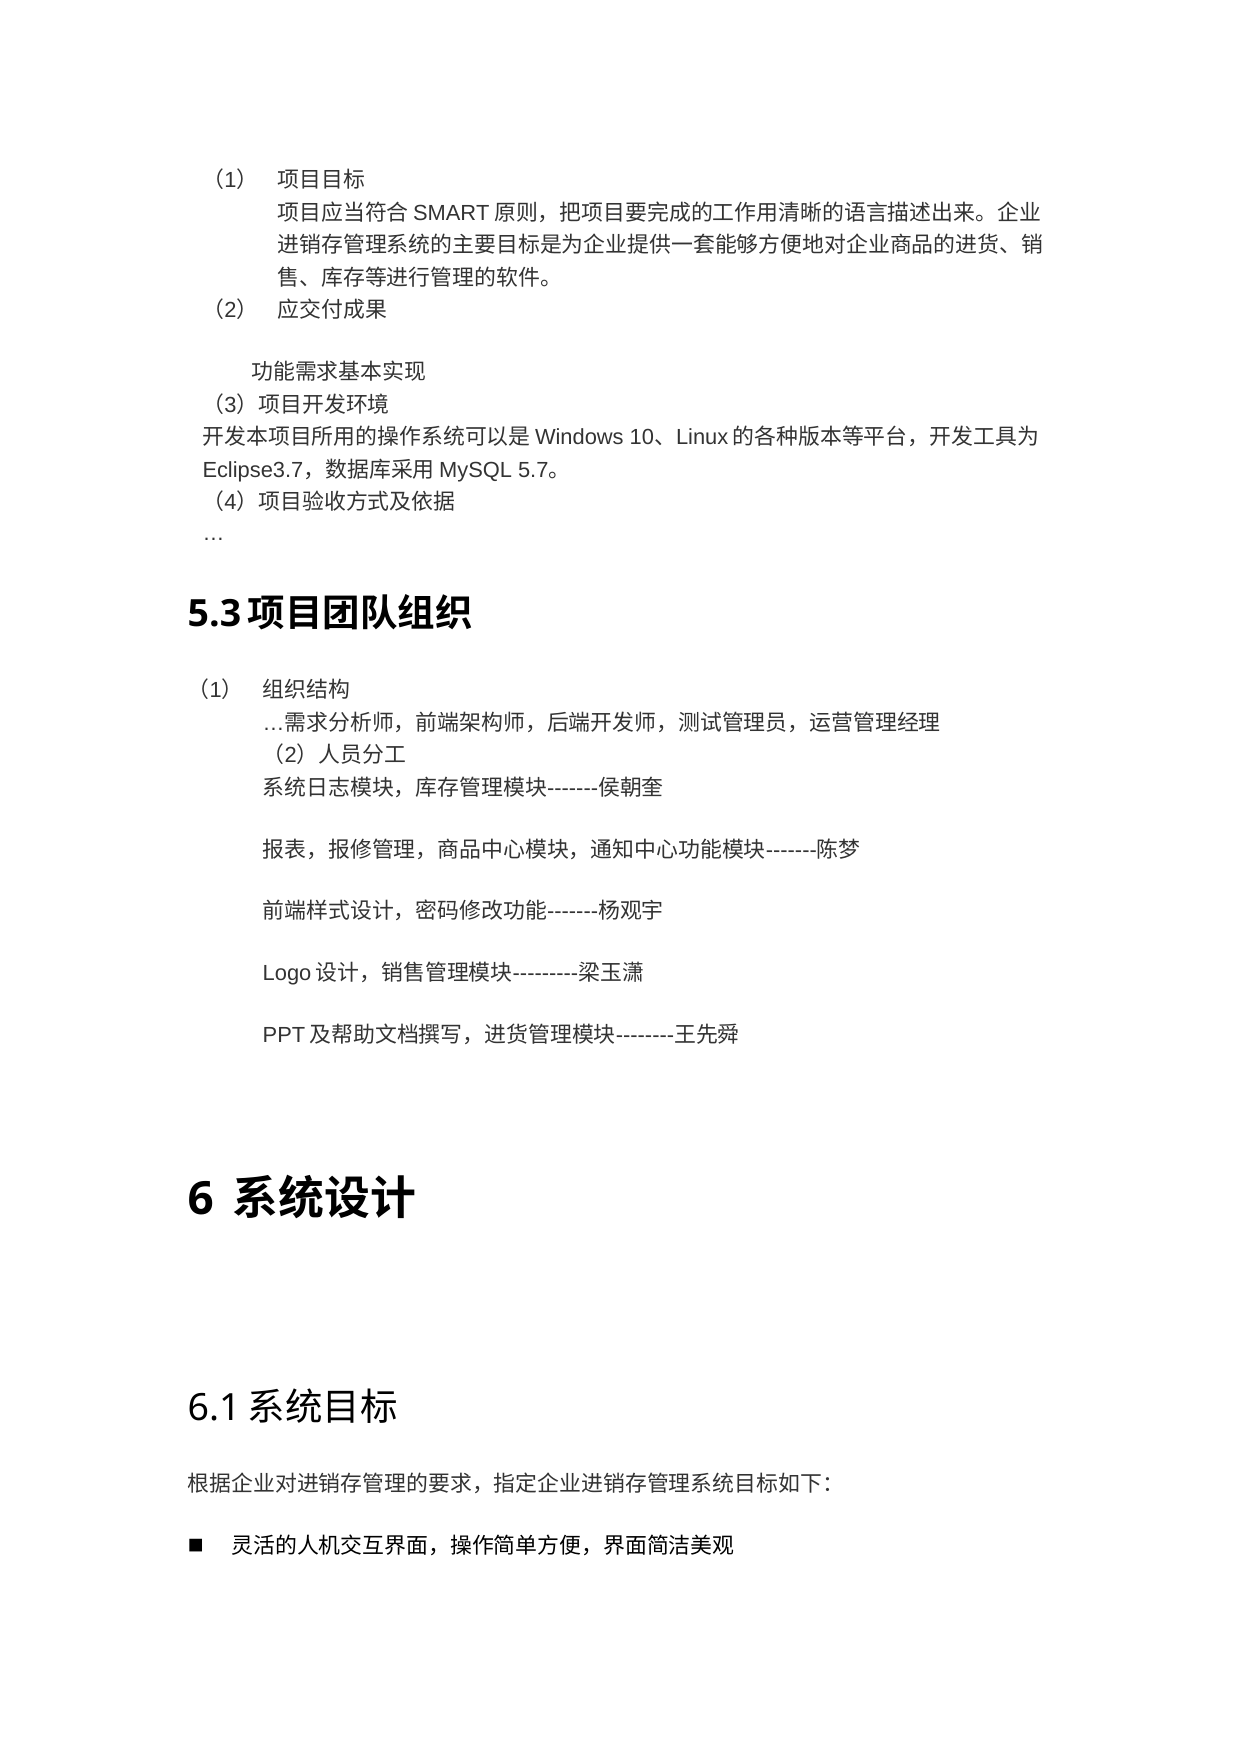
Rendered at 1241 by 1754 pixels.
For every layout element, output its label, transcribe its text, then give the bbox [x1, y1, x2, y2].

text 根据企业对进销存管理的要求，指定企业进销存管理系统目标如下： [187, 1466, 1053, 1498]
list 项目目标 项目应当符合SMART原则，把项目要完成的工作用清晰的语言描述出来。企业进销存管理系统的主要目标是为企业提供一套能够方便地对企业商品的进货、销售、库存等进行管理的软件。 [202, 162, 1053, 292]
text 功能需求基本实现 （3）项目开发环境 开发本项目所用的操作系统可以是Windows 10、Linux的各种版本等平台，开发工具为Eclipse3.7，数据库采用MySQL 5.7。 （4）项目验收方式及依据 … [202, 354, 1053, 549]
list 灵活的人机交互界面，操作简单方便，界面简洁美观 [187, 1527, 1053, 1560]
list 组织结构 …需求分析师，前端架构师，后端开发师，测试管理员，运营管理经理 （2）人员分工 系统日志模块，库存管理模块-------侯朝奎 [187, 672, 1053, 802]
list Logo设计，销售管理模块---------梁玉潇 [262, 954, 1053, 987]
subtitle 系统设计 [187, 1146, 1053, 1243]
list 应交付成果 [202, 292, 1053, 324]
list 前端样式设计，密码修改功能-------杨观宇 [262, 893, 1053, 925]
subtitle 系统目标 [187, 1371, 1053, 1436]
list PPT及帮助文档撰写，进货管理模块--------王先舜 [262, 1016, 1053, 1049]
subtitle 项目团队组织 [187, 578, 1053, 643]
list 报表，报修管理，商品中心模块，通知中心功能模块-------陈梦 [262, 831, 1053, 864]
